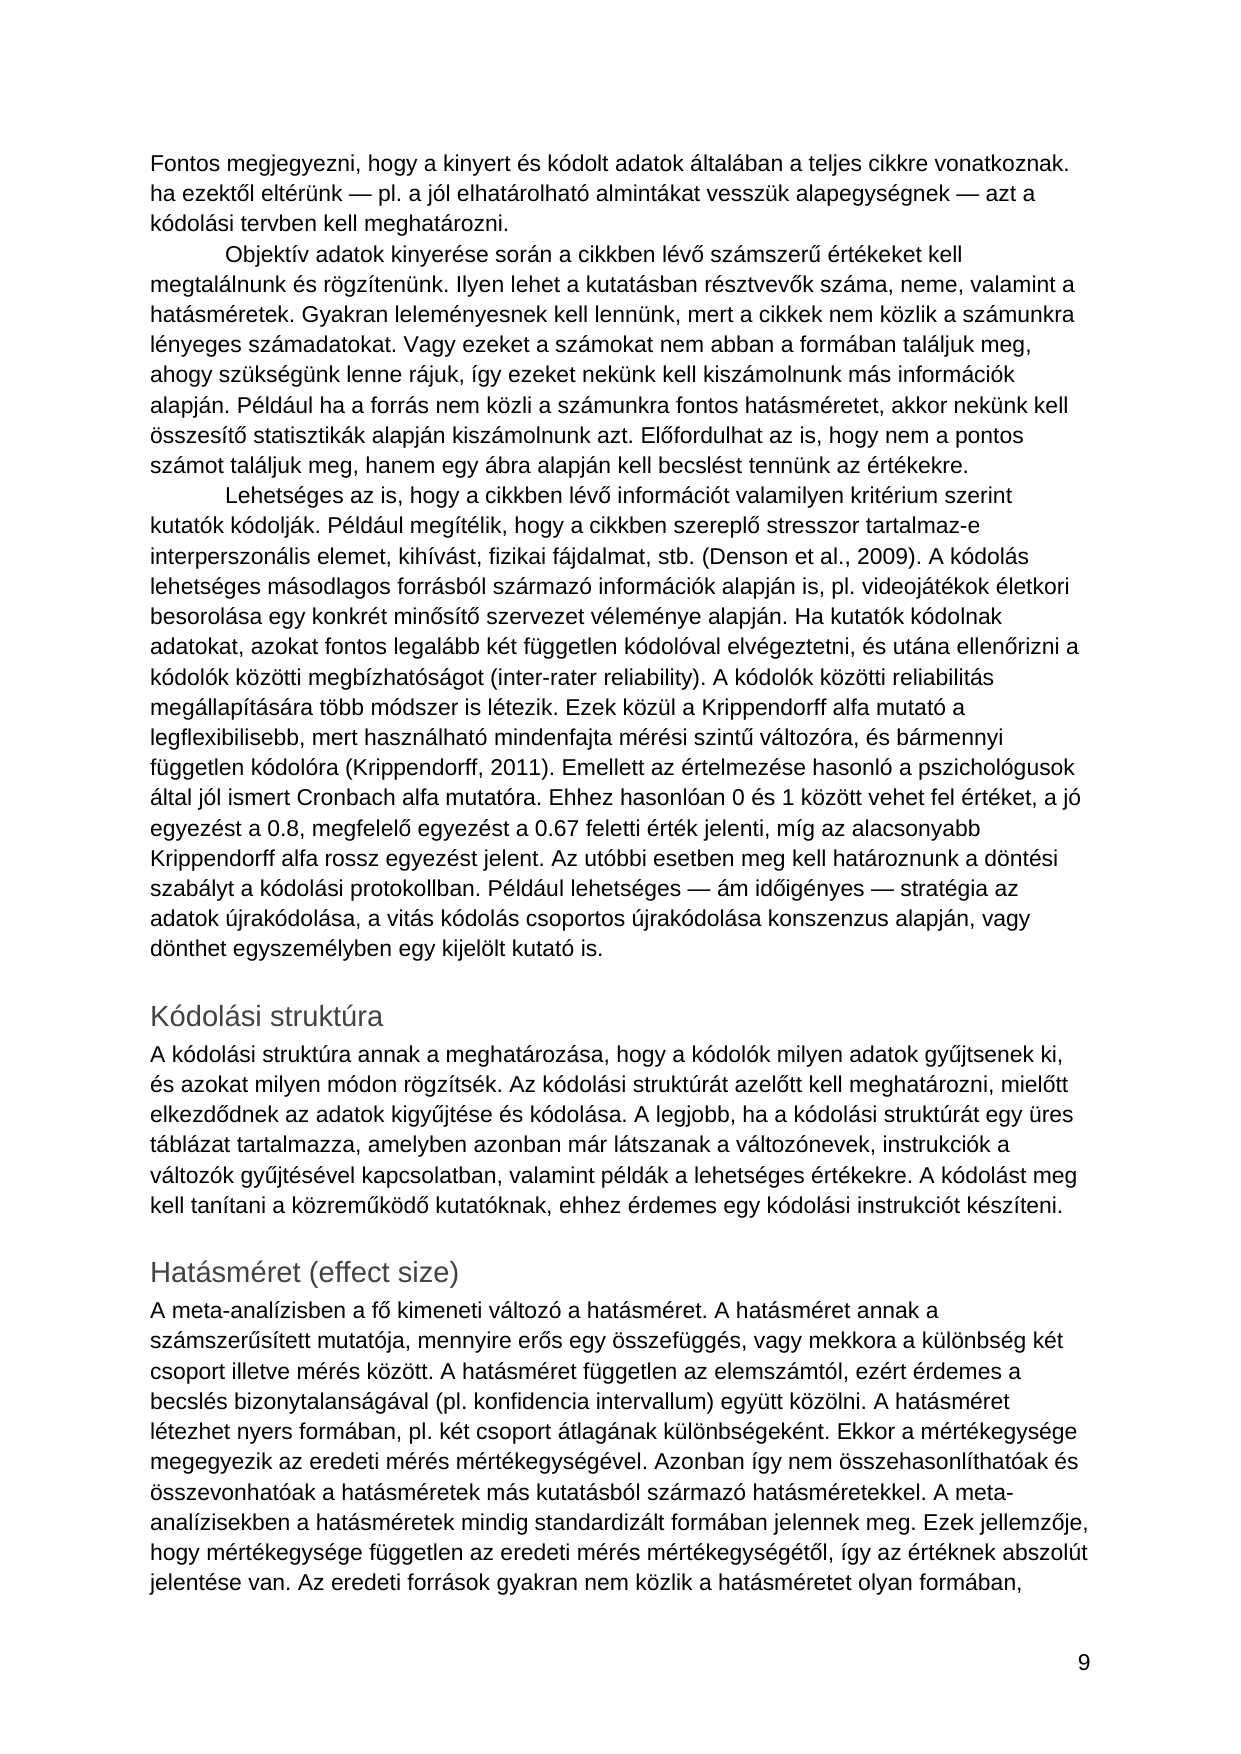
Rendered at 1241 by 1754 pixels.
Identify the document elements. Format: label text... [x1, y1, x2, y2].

text Fontos megjegyezni, hogy a kinyert és kódolt adatok általában a teljes cikkre vonatkoznak. ha ezektől eltérünk — pl. a jól elhatárolható almintákat vesszük alapegységnek — azt a kódolási tervben kell meghatározni. [150, 150, 1090, 237]
subtitle Hatásméret (effect size) [150, 1255, 1090, 1289]
text Lehetséges az is, hogy a cikkben lévő információt valamilyen kritérium szerint kutatók kódolják. Például megítélik, hogy a cikkben szereplő stresszor tartalmaz-e interperszonális elemet, kihívást, fizikai fájdalmat, stb. (Denson et al., 2009). A kódolás lehetséges másodlagos forrásból származó információk alapján is, pl. videojátékok életkori besorolása egy konkrét minősítő szervezet véleménye alapján. Ha kutatók kódolnak adatokat, azokat fontos legalább két független kódolóval elvégeztetni, és utána ellenőrizni a kódolók közötti megbízhatóságot (inter-rater reliability). A kódolók közötti reliabilitás megállapítására több módszer is létezik. Ezek közül a Krippendorff alfa mutató a legflexibilisebb, mert használható mindenfajta mérési szintű változóra, és bármennyi független kódolóra (Krippendorff, 2011). Emellett az értelmezése hasonló a pszichológusok által jól ismert Cronbach alfa mutatóra. Ehhez hasonlóan 0 és 1 között vehet fel értéket, a jó egyezést a 0.8, megfelelő egyezést a 0.67 feletti érték jelenti, míg az alacsonyabb Krippendorff alfa rossz egyezést jelent. Az utóbbi esetben meg kell határoznunk a döntési szabályt a kódolási protokollban. Például lehetséges — ám időigényes — stratégia az adatok újrakódolása, a vitás kódolás csoportos újrakódolása konszenzus alapján, vagy dönthet egyszemélyben egy kijelölt kutató is. [150, 482, 1090, 962]
subtitle Kódolási struktúra [150, 999, 1090, 1032]
text Objektív adatok kinyerése során a cikkben lévő számszerű értékeket kell megtalálnunk és rögzítenünk. Ilyen lehet a kutatásban résztvevők száma, neme, valamint a hatásméretek. Gyakran leleményesnek kell lennünk, mert a cikkek nem közlik a számunkra lényeges számadatokat. Vagy ezeket a számokat nem abban a formában találjuk meg, ahogy szükségünk lenne rájuk, így ezeket nekünk kell kiszámolnunk más információk alapján. Például ha a forrás nem közli a számunkra fontos hatásméretet, akkor nekünk kell összesítő statisztikák alapján kiszámolnunk azt. Előfordulhat az is, hogy nem a pontos számot találjuk meg, hanem egy ábra alapján kell becslést tennünk az értékekre. [150, 241, 1090, 478]
text A kódolási struktúra annak a meghatározása, hogy a kódolók milyen adatok gyűjtsenek ki, és azokat milyen módon rögzítsék. Az kódolási struktúrát azelőtt kell meghatározni, mielőtt elkezdődnek az adatok kigyűjtése és kódolása. A legjobb, ha a kódolási struktúrát egy üres táblázat tartalmazza, amelyben azonban már látszanak a változónevek, instrukciók a változók gyűjtésével kapcsolatban, valamint példák a lehetséges értékekre. A kódolást meg kell tanítani a közreműködő kutatóknak, ehhez érdemes egy kódolási instrukciót készíteni. [150, 1041, 1090, 1218]
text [150, 1297, 1090, 1596]
